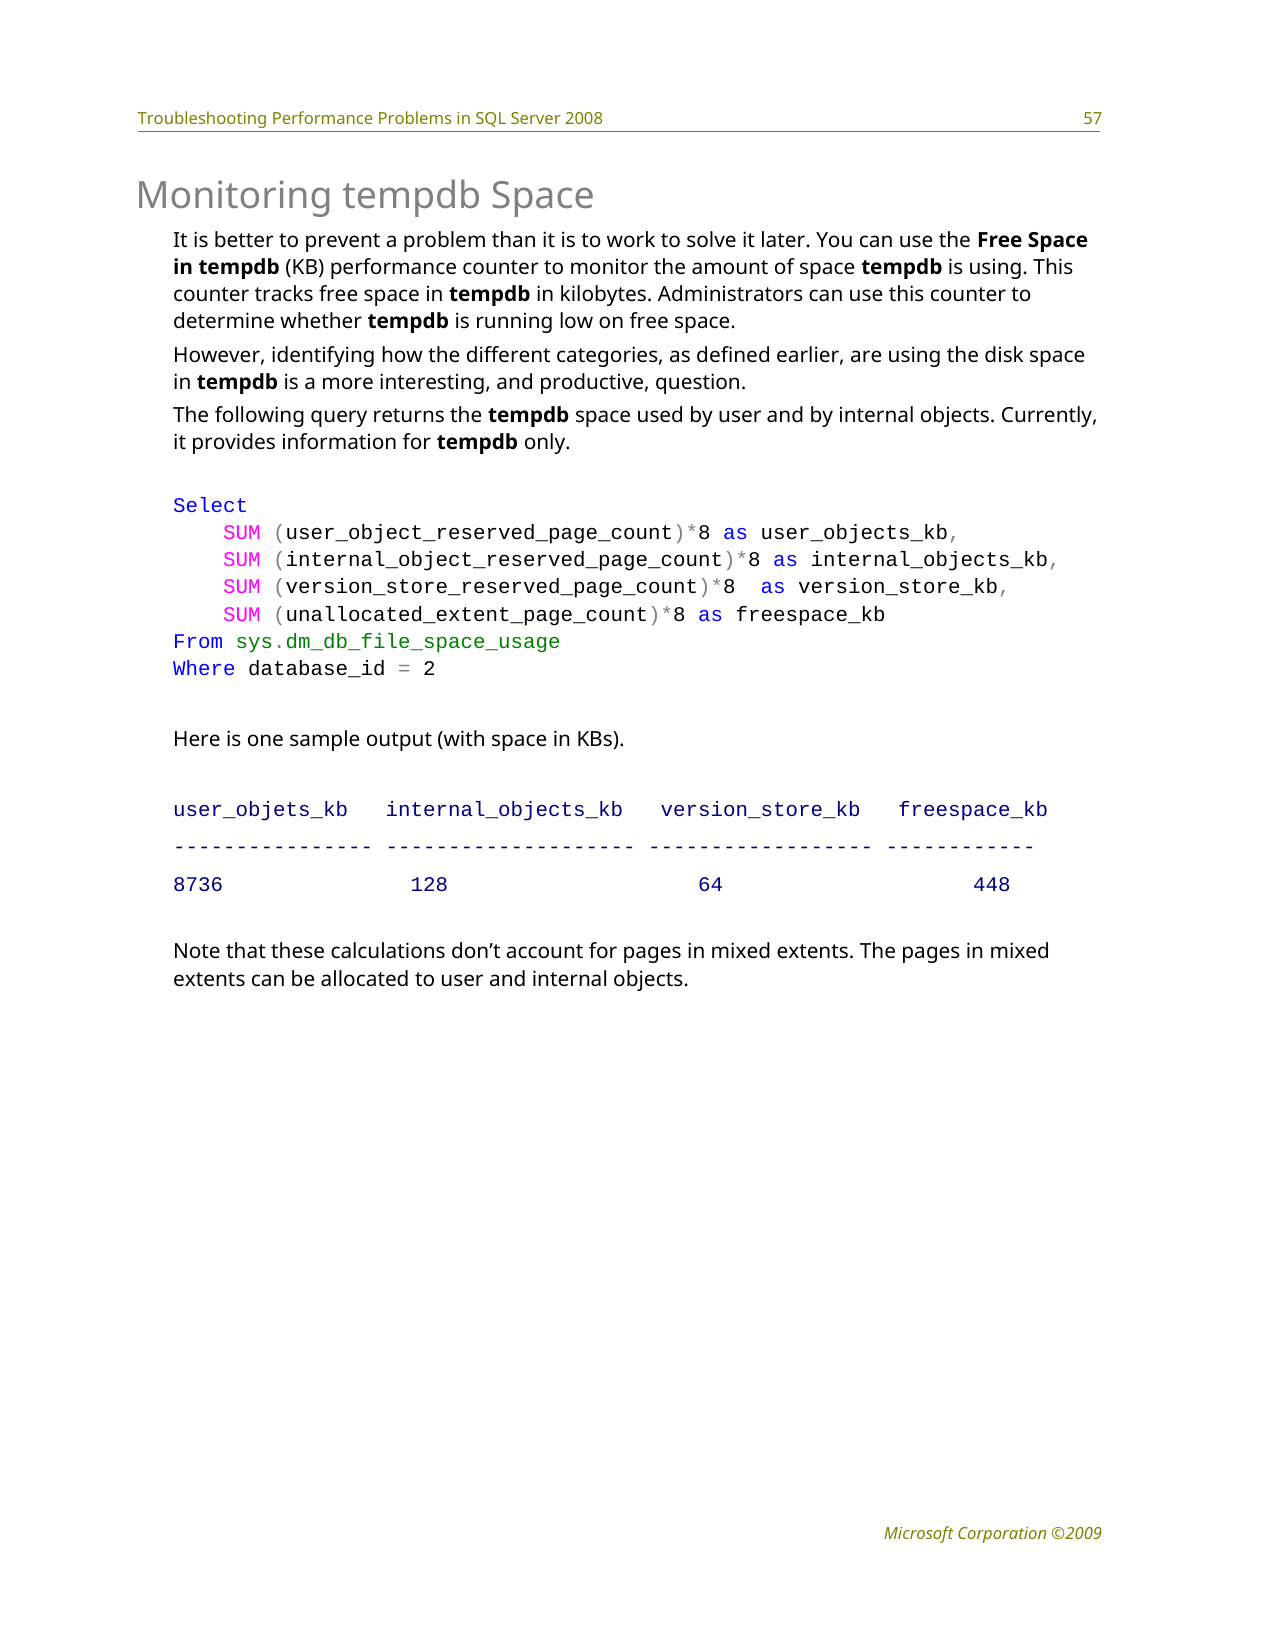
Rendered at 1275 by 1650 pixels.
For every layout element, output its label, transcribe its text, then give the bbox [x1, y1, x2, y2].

text SUM (version_store_reserved_page_count)*8 as version_store_kb, [173, 576, 1102, 600]
text Here is one sample output (with space in KBs). [173, 725, 1102, 752]
text It is better to prevent a problem than it is to work to solve it later. You can use the Free Space in tempdb (KB) performance counter to monitor the amount of space tempdb is using. This counter tracks free space in tempdb in kilobytes. Administrators can use this counter to determine whether tempdb is running low on free space. [173, 226, 1102, 334]
text user_objets_kb internal_objects_kb version_store_kb freespace_kb [173, 791, 1102, 823]
text From sys.dm_db_file_space_usage [173, 631, 1102, 654]
text Select [173, 495, 1102, 518]
text Note that these calculations don’t account for pages in mixed extents. The pages in mixed extents can be allocated to user and internal objects. [173, 937, 1102, 991]
text Where database_id = 2 [173, 658, 1102, 682]
text SUM (internal_object_reserved_page_count)*8 as internal_objects_kb, [173, 549, 1102, 573]
subtitle Monitoring tempdb Space [135, 169, 1102, 220]
text ---------------- -------------------- ------------------ ------------ [173, 829, 1102, 860]
text SUM (user_object_reserved_page_count)*8 as user_objects_kb, [173, 522, 1102, 546]
text SUM (unallocated_extent_page_count)*8 as freespace_kb [173, 603, 1102, 627]
text However, identifying how the different categories, as defined earlier, are using the disk space in tempdb is a more interesting, and productive, question. [173, 341, 1102, 395]
text The following query returns the tempdb space used by user and by internal objects. Currently, it provides information for tempdb only. [173, 401, 1102, 455]
text 8736 128 64 448 [173, 866, 1102, 898]
